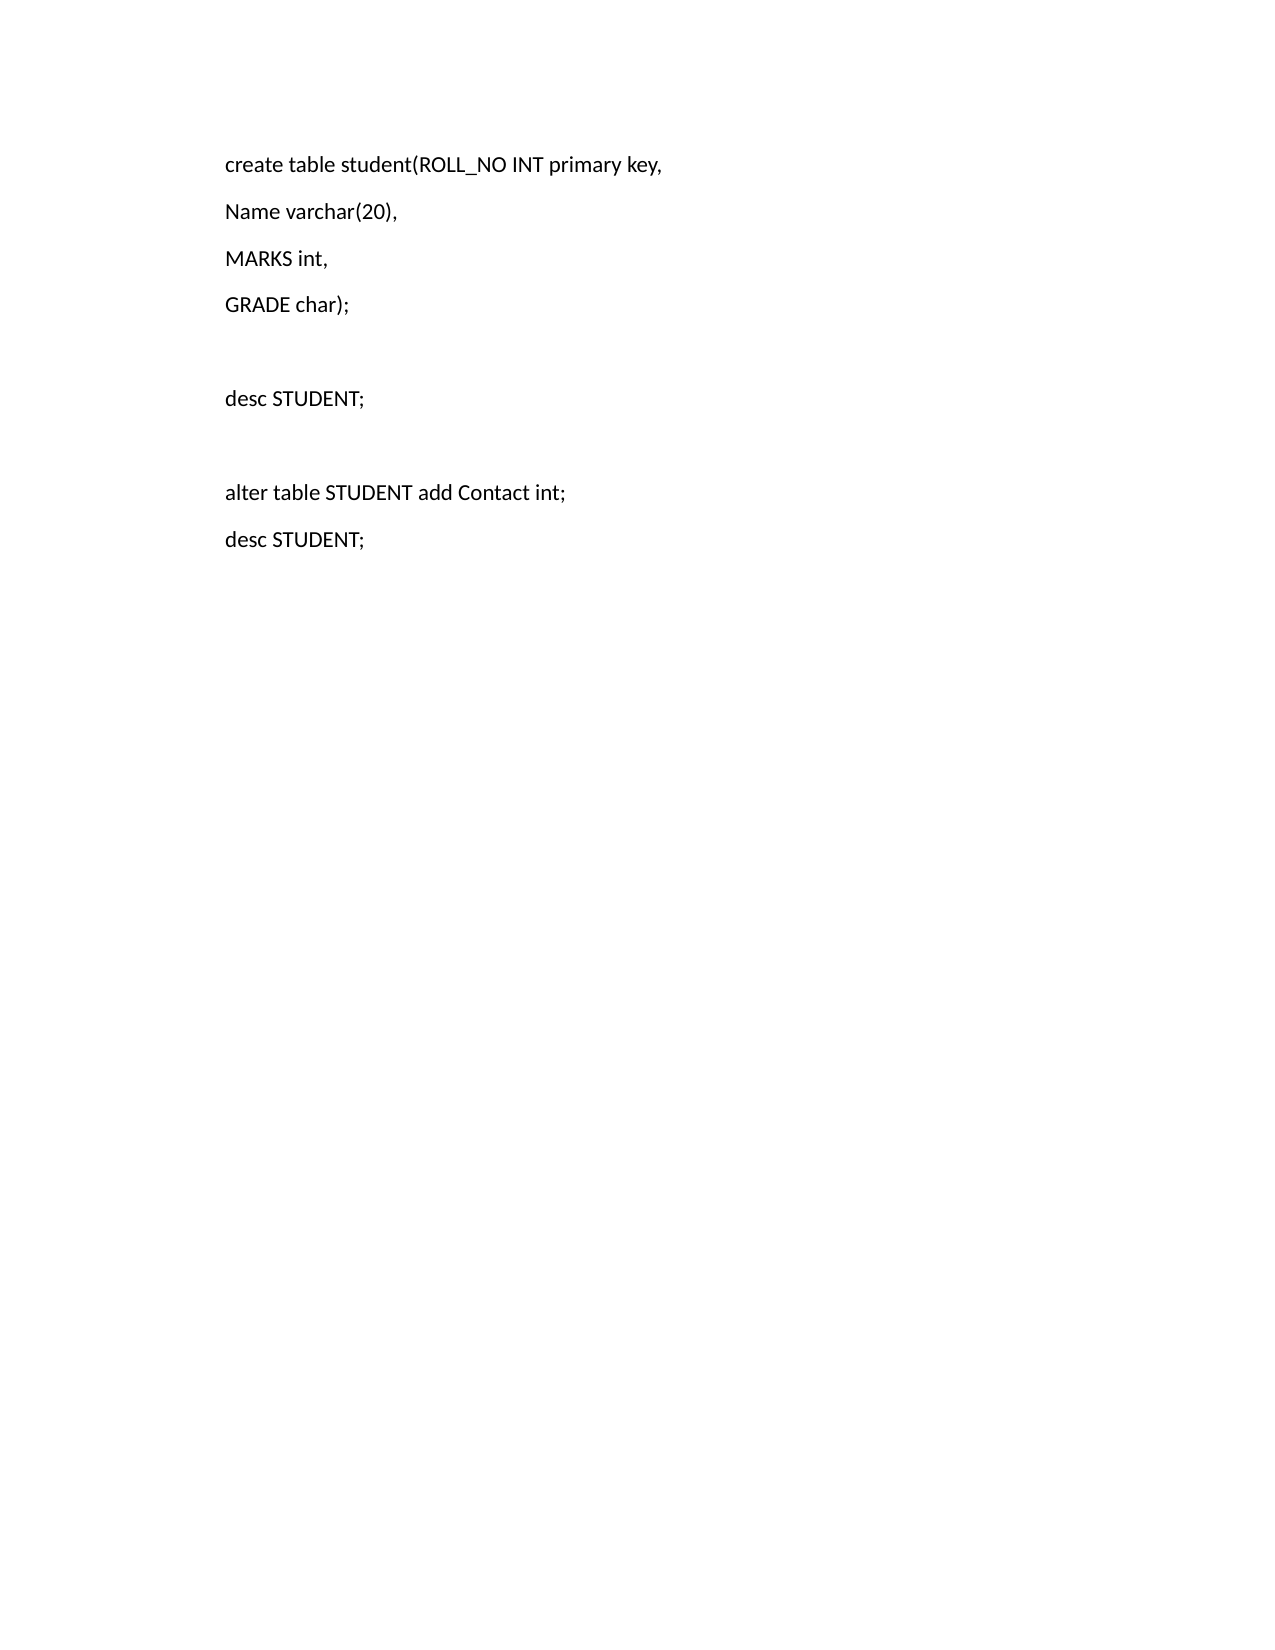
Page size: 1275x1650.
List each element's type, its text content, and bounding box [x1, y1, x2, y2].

text desc STUDENT; [150, 384, 1125, 412]
text Name varchar(20), [150, 197, 1125, 225]
text GRADE char); [150, 291, 1125, 319]
text MARKS int, [150, 244, 1125, 272]
text desc STUDENT; [150, 525, 1125, 553]
text alter table STUDENT add Contact int; [150, 478, 1125, 506]
text create table student(ROLL_NO INT primary key, [150, 150, 1125, 178]
